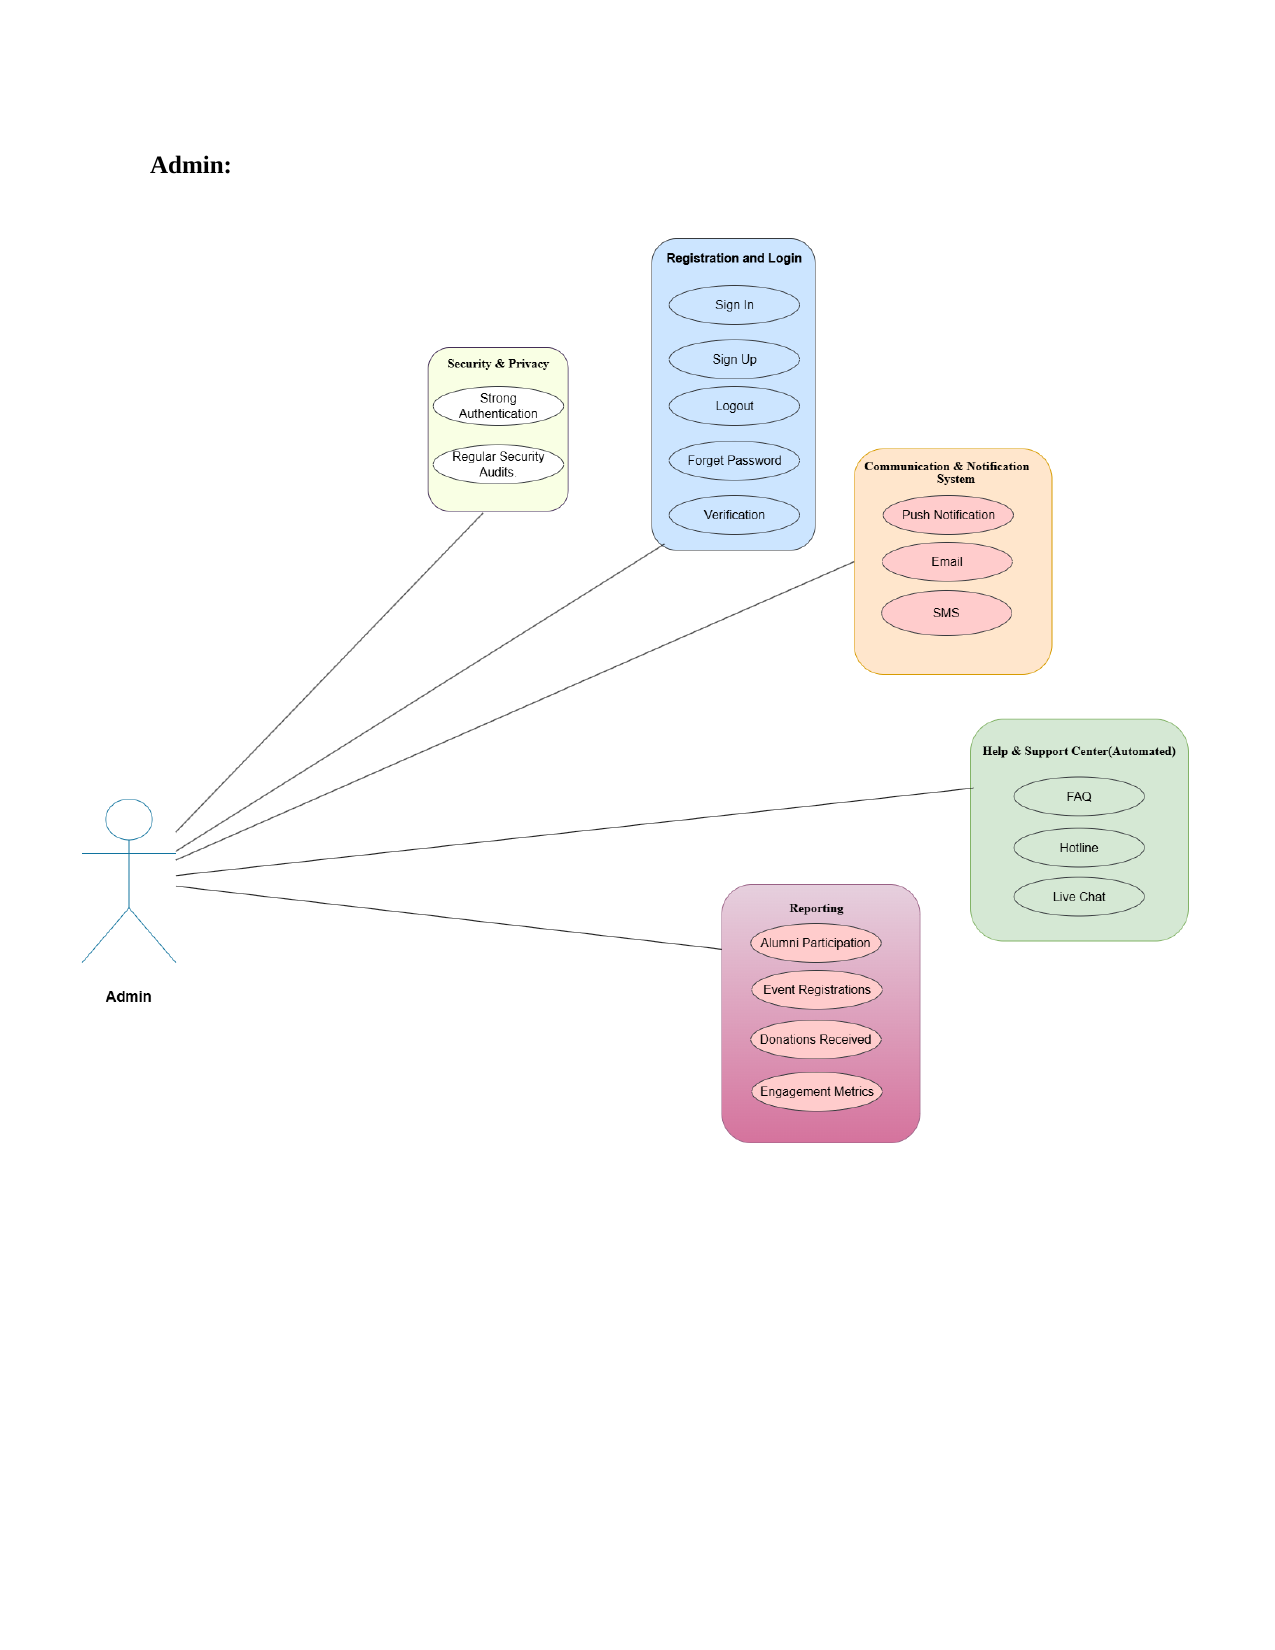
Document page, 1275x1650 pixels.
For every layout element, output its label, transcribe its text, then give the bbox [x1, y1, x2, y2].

text Admin: [150, 150, 1125, 179]
picture [68, 238, 1207, 1143]
